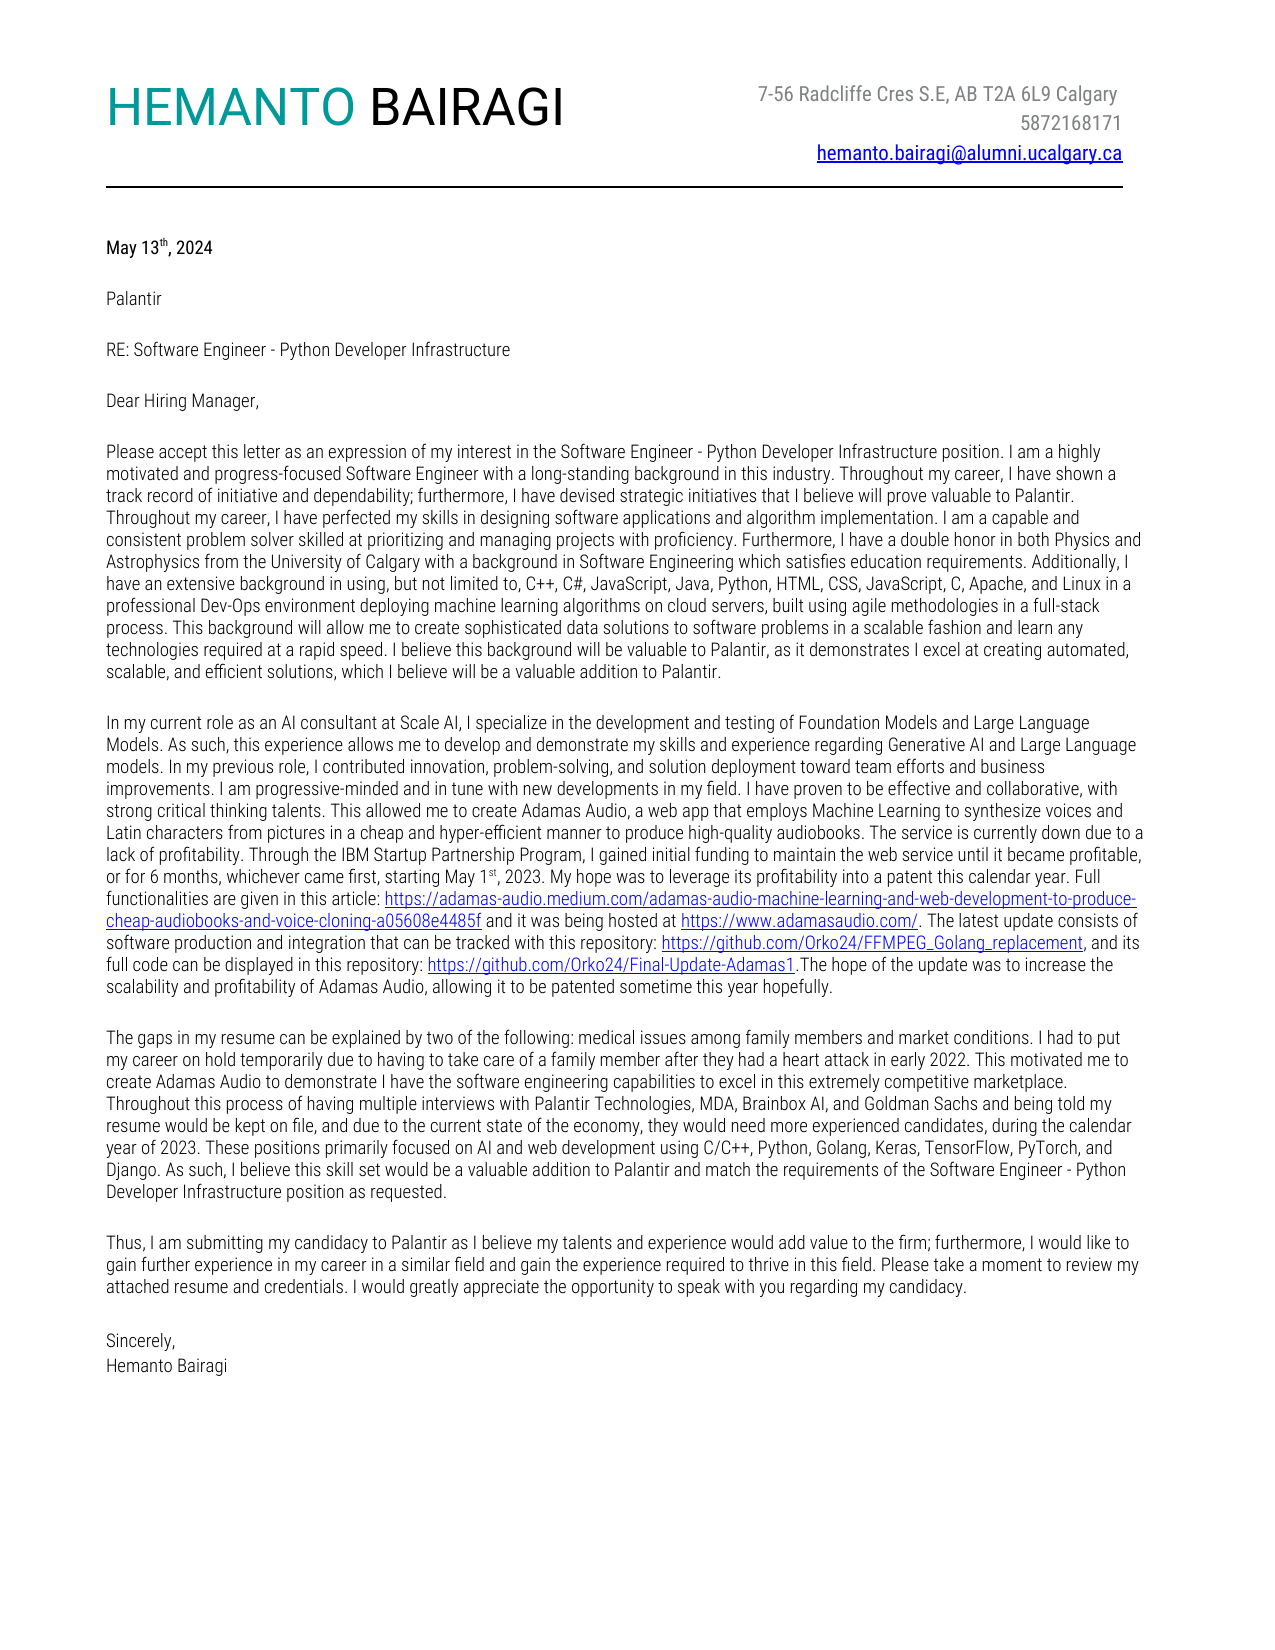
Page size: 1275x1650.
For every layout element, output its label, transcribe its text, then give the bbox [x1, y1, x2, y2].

text In my current role as an AI consultant at Scale AI, I specialize in the development and testing of Foundation Models and Large Language Models. As such, this experience allows me to develop and demonstrate my skills and experience regarding Generative AI and Large Language models. In my previous role, I contributed innovation, problem-solving, and solution deployment toward team efforts and business improvements. I am progressive-minded and in tune with new developments in my field. I have proven to be effective and collaborative, with strong critical thinking talents. This allowed me to create Adamas Audio, a web app that employs Machine Learning to synthesize voices and Latin characters from pictures in a cheap and hyper-efficient manner to produce high-quality audiobooks. The service is currently down due to a lack of profitability. Through the IBM Startup Partnership Program, I gained initial funding to maintain the web service until it became profitable, or for 6 months, whichever came first, starting May 1st, 2023. My hope was to leverage its profitability into a patent this calendar year. Full functionalities are given in this article: https://adamas-audio.medium.com/adamas-audio-machine-learning-and-web-development-to-produce-cheap-audiobooks-and-voice-cloning-a05608e4485f and it was being hosted at https://www.adamasaudio.com/. The latest update consists of software production and integration that can be tracked with this repository: https://github.com/Orko24/FFMPEG_Golang_replacement, and its full code can be displayed in this repository: https://github.com/Orko24/Final-Update-Adamas1.The hope of the update was to increase the scalability and profitability of Adamas Audio, allowing it to be patented sometime this year hopefully. [106, 712, 1146, 998]
text The gaps in my resume can be explained by two of the following: medical issues among family members and market conditions. I had to put my career on hold temporarily due to having to take care of a family member after they had a heart attack in early 2022. This motivated me to create Adamas Audio to demonstrate I have the software engineering capabilities to excel in this extremely competitive marketplace. Throughout this process of having multiple interviews with Palantir Technologies, MDA, Brainbox AI, and Goldman Sachs and being told my resume would be kept on file, and due to the current state of the economy, they would need more experienced candidates, during the calendar year of 2023. These positions primarily focused on AI and web development using C/C++, Python, Golang, Keras, TensorFlow, PyTorch, and Django. As such, I believe this skill set would be a valuable addition to Palantir and match the requirements of the Software Engineer - Python Developer Infrastructure position as requested. [106, 1027, 1146, 1203]
text Dear Hiring Manager, [106, 390, 1146, 412]
text May 13th, 2024 [106, 229, 1146, 259]
text RE: Software Engineer - Python Developer Infrastructure [106, 339, 1146, 361]
text Palantir [106, 288, 1146, 310]
table_header 7-56 Radcliffe Cres S.E, AB T2A 6L9 Calgary T2A 6L9, 7-56 Radcliffe Cres S.E, AB 5872168171 hemanto.bairagi@alumni.ucalgary.ca [614, 78, 1122, 186]
table_header Hemanto Bairagi [106, 78, 614, 186]
text Please accept this letter as an expression of my interest in the Software Engineer - Python Developer Infrastructure position. I am a highly motivated and progress-focused Software Engineer with a long-standing background in this industry. Throughout my career, I have shown a track record of initiative and dependability; furthermore, I have devised strategic initiatives that I believe will prove valuable to Palantir. Throughout my career, I have perfected my skills in designing software applications and algorithm implementation. I am a capable and consistent problem solver skilled at prioritizing and managing projects with proficiency. Furthermore, I have a double honor in both Physics and Astrophysics from the University of Calgary with a background in Software Engineering which satisfies education requirements. Additionally, I have an extensive background in using, but not limited to, C++, C#, JavaScript, Java, Python, HTML, CSS, JavaScript, C, Apache, and Linux in a professional Dev-Ops environment deploying machine learning algorithms on cloud servers, built using agile methodologies in a full-stack process. This background will allow me to create sophisticated data solutions to software problems in a scalable fashion and learn any technologies required at a rapid speed. I believe this background will be valuable to Palantir, as it demonstrates I excel at creating automated, scalable, and efficient solutions, which I believe will be a valuable addition to Palantir. [106, 441, 1146, 683]
text Hemanto Bairagi [106, 1352, 1146, 1377]
text Thus, I am submitting my candidacy to Palantir as I believe my talents and experience would add value to the firm; furthermore, I would like to gain further experience in my career in a similar field and gain the experience required to thrive in this field. Please take a moment to review my attached resume and credentials. I would greatly appreciate the opportunity to speak with you regarding my candidacy. [106, 1232, 1146, 1298]
text Sincerely, [106, 1327, 1146, 1352]
